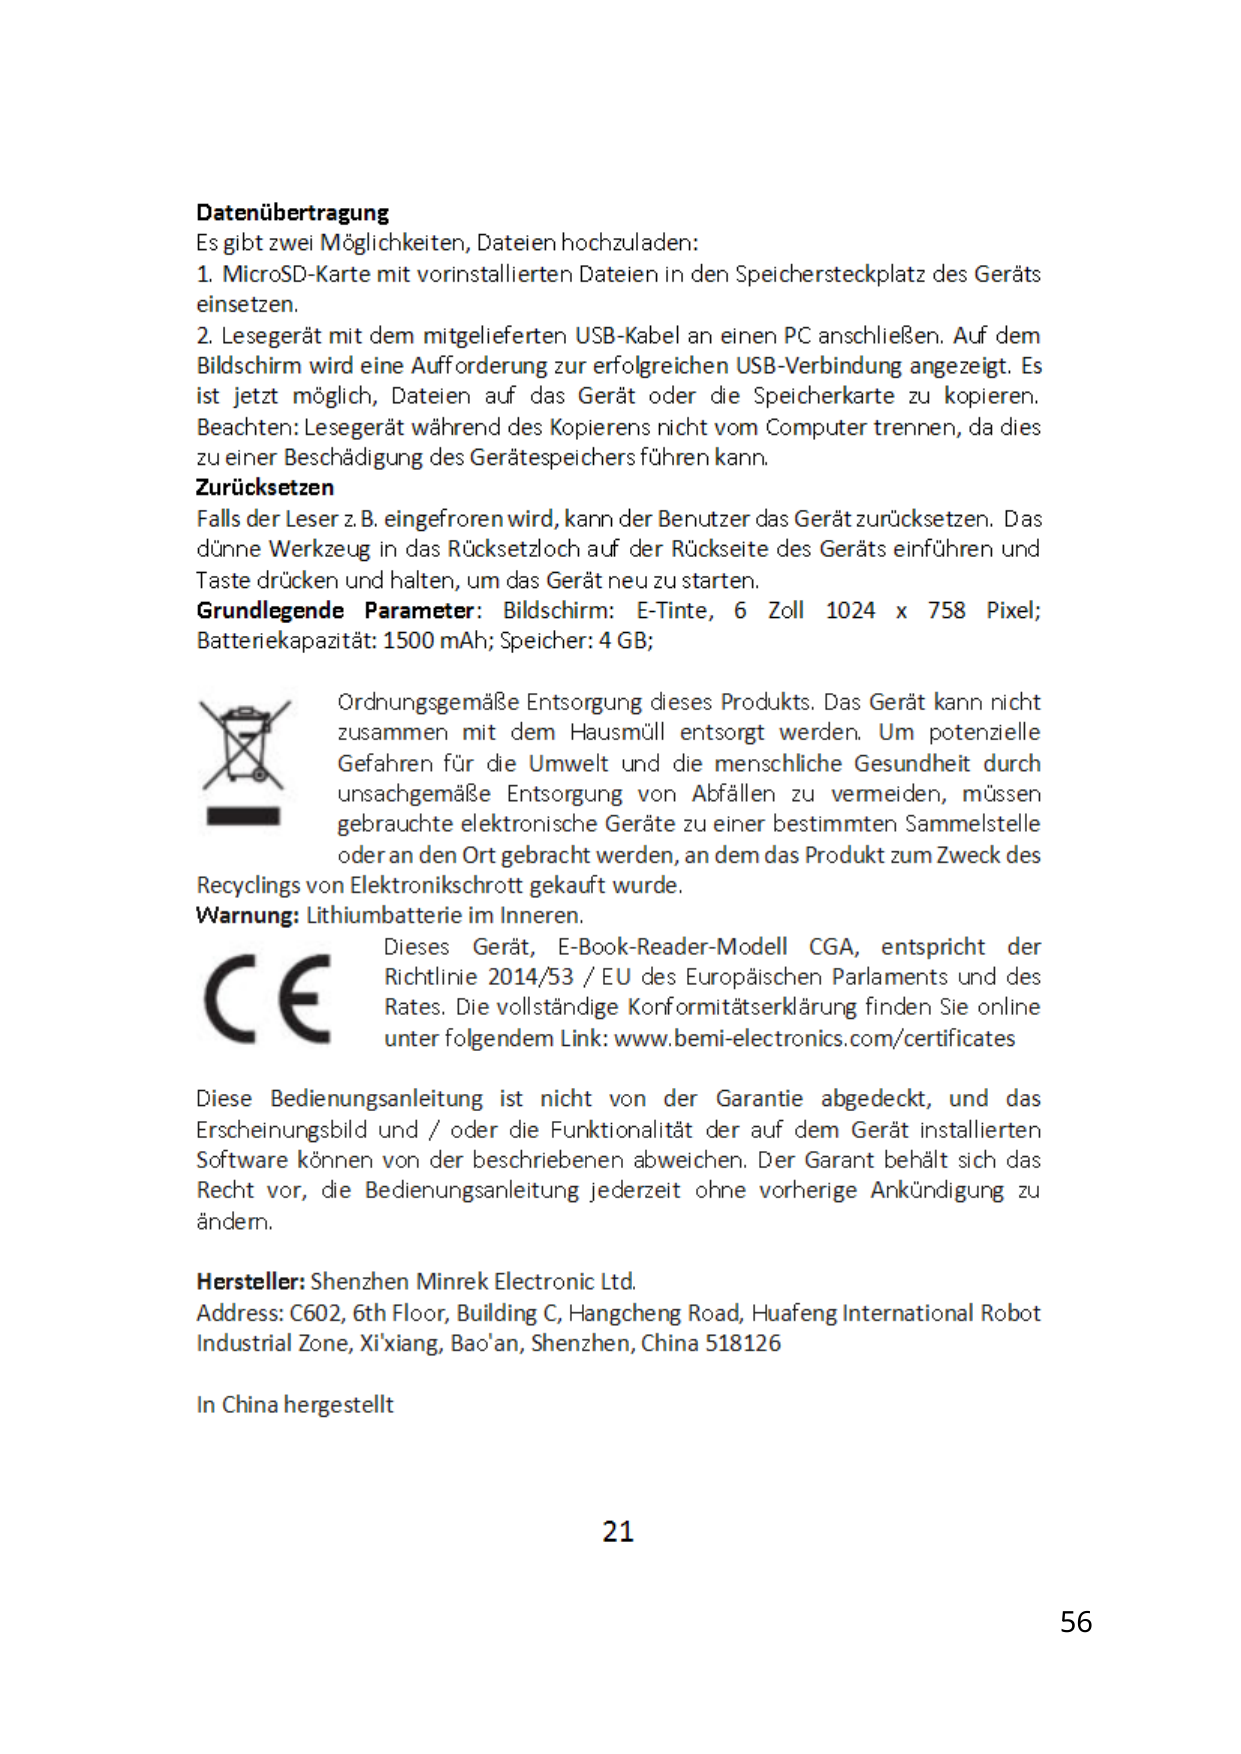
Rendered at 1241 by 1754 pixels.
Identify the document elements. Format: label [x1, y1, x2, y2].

picture [147, 147, 1093, 1566]
